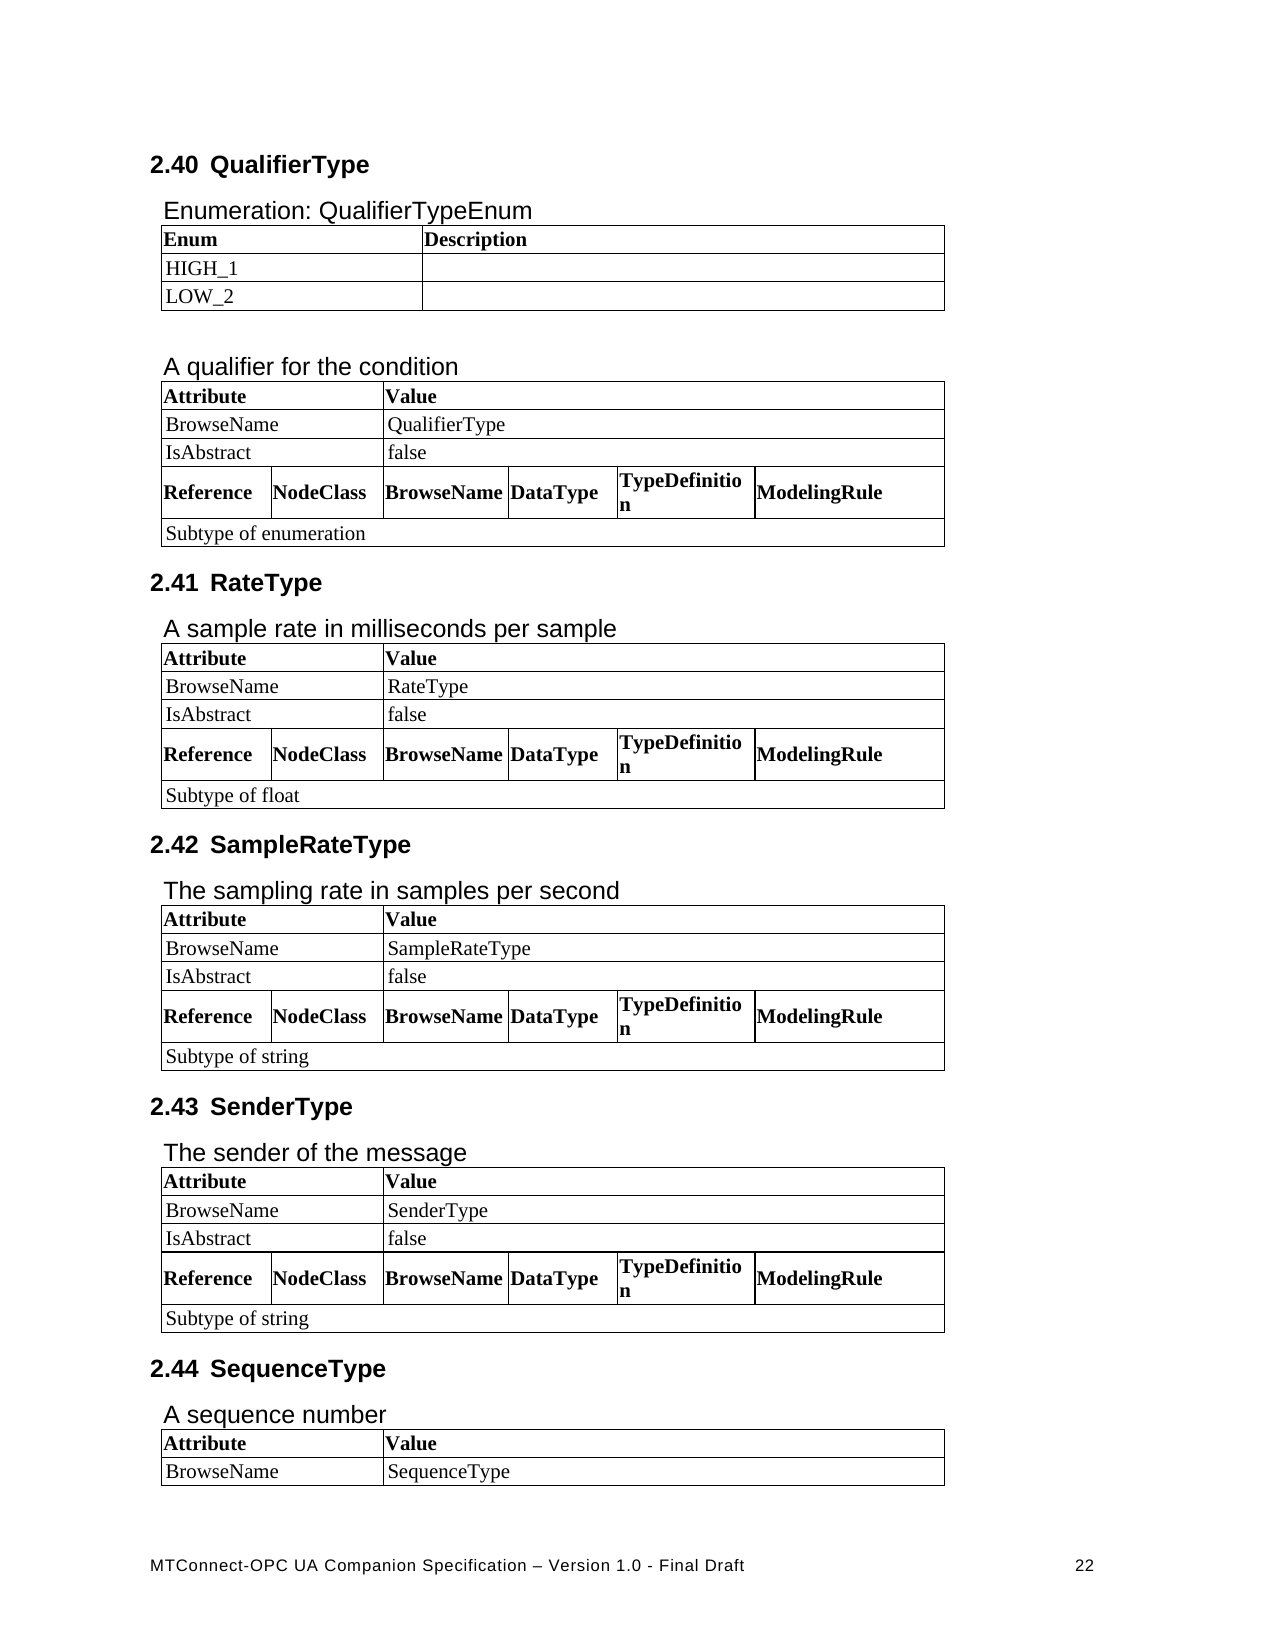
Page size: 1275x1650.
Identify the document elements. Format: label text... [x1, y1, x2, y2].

subtitle SequenceType [150, 1354, 1125, 1382]
table_cell BrowseName [384, 991, 508, 1042]
table_cell [423, 282, 944, 309]
table_cell DataType [509, 467, 617, 518]
table_cell BrowseName [162, 934, 383, 961]
subtitle SampleRateType [150, 830, 1125, 859]
table_cell IsAbstract [162, 962, 383, 989]
table_cell LOW_2 [162, 282, 422, 309]
text A qualifier for the condition [163, 352, 1125, 381]
table_cell BrowseName [384, 729, 508, 780]
table_cell TypeDefinition [618, 729, 754, 780]
table_header Attribute [162, 1430, 383, 1457]
table_cell IsAbstract [162, 439, 383, 466]
table_cell Reference [162, 467, 271, 518]
table_cell ModelingRule [756, 729, 944, 780]
text A sequence number [163, 1400, 1125, 1428]
table_cell Subtype of string [162, 1043, 944, 1070]
table_cell SampleRateType [384, 934, 944, 961]
table_header Value [384, 382, 944, 409]
table_cell HIGH_1 [162, 254, 422, 281]
text Enumeration: QualifierTypeEnum [163, 196, 1125, 225]
table_cell TypeDefinition [618, 467, 754, 518]
subtitle RateType [150, 568, 1125, 597]
table_header Value [384, 644, 944, 671]
table_cell BrowseName [162, 672, 383, 699]
table_cell RateType [384, 672, 944, 699]
table_header Value [384, 1168, 944, 1195]
table_cell Reference [162, 991, 271, 1042]
table_cell ModelingRule [756, 1253, 944, 1304]
table_cell [423, 254, 944, 281]
table_cell IsAbstract [162, 1224, 383, 1251]
table_cell BrowseName [384, 1253, 508, 1304]
table_cell DataType [509, 729, 617, 780]
table_cell BrowseName [384, 467, 508, 518]
table_cell false [384, 700, 944, 728]
table_cell false [384, 962, 944, 989]
table_header Attribute [162, 382, 383, 409]
table_cell Subtype of enumeration [162, 519, 944, 546]
table_cell Reference [162, 1253, 271, 1304]
table_cell Reference [162, 729, 271, 780]
table_header Enum [162, 226, 422, 253]
table_header Attribute [162, 906, 383, 933]
table_cell DataType [509, 991, 617, 1042]
table_cell ModelingRule [756, 991, 944, 1042]
table_cell ModelingRule [756, 467, 944, 518]
table_cell BrowseName [162, 410, 383, 437]
table_cell NodeClass [272, 729, 383, 780]
table_cell false [384, 1224, 944, 1251]
table_header Value [384, 906, 944, 933]
table_cell TypeDefinition [618, 1253, 754, 1304]
table_cell TypeDefinition [618, 991, 754, 1042]
table_cell Subtype of string [162, 1305, 944, 1332]
table_cell DataType [509, 1253, 617, 1304]
table_header Attribute [162, 644, 383, 671]
text A sample rate in milliseconds per sample [163, 614, 1125, 643]
table_header Attribute [162, 1168, 383, 1195]
table_cell IsAbstract [162, 700, 383, 728]
text The sampling rate in samples per second [163, 876, 1125, 905]
table_cell QualifierType [384, 410, 944, 437]
table_cell SequenceType [384, 1458, 944, 1485]
table_header Value [384, 1430, 944, 1457]
table_cell NodeClass [272, 991, 383, 1042]
text The sender of the message [163, 1138, 1125, 1167]
table_cell NodeClass [272, 467, 383, 518]
table_cell BrowseName [162, 1196, 383, 1223]
table_cell BrowseName [162, 1458, 383, 1485]
table_cell false [384, 439, 944, 466]
table_cell SenderType [384, 1196, 944, 1223]
table_header Description [423, 226, 944, 253]
table_cell Subtype of float [162, 781, 944, 808]
subtitle SenderType [150, 1092, 1125, 1121]
subtitle QualifierType [150, 150, 1125, 179]
table_cell NodeClass [272, 1253, 383, 1304]
